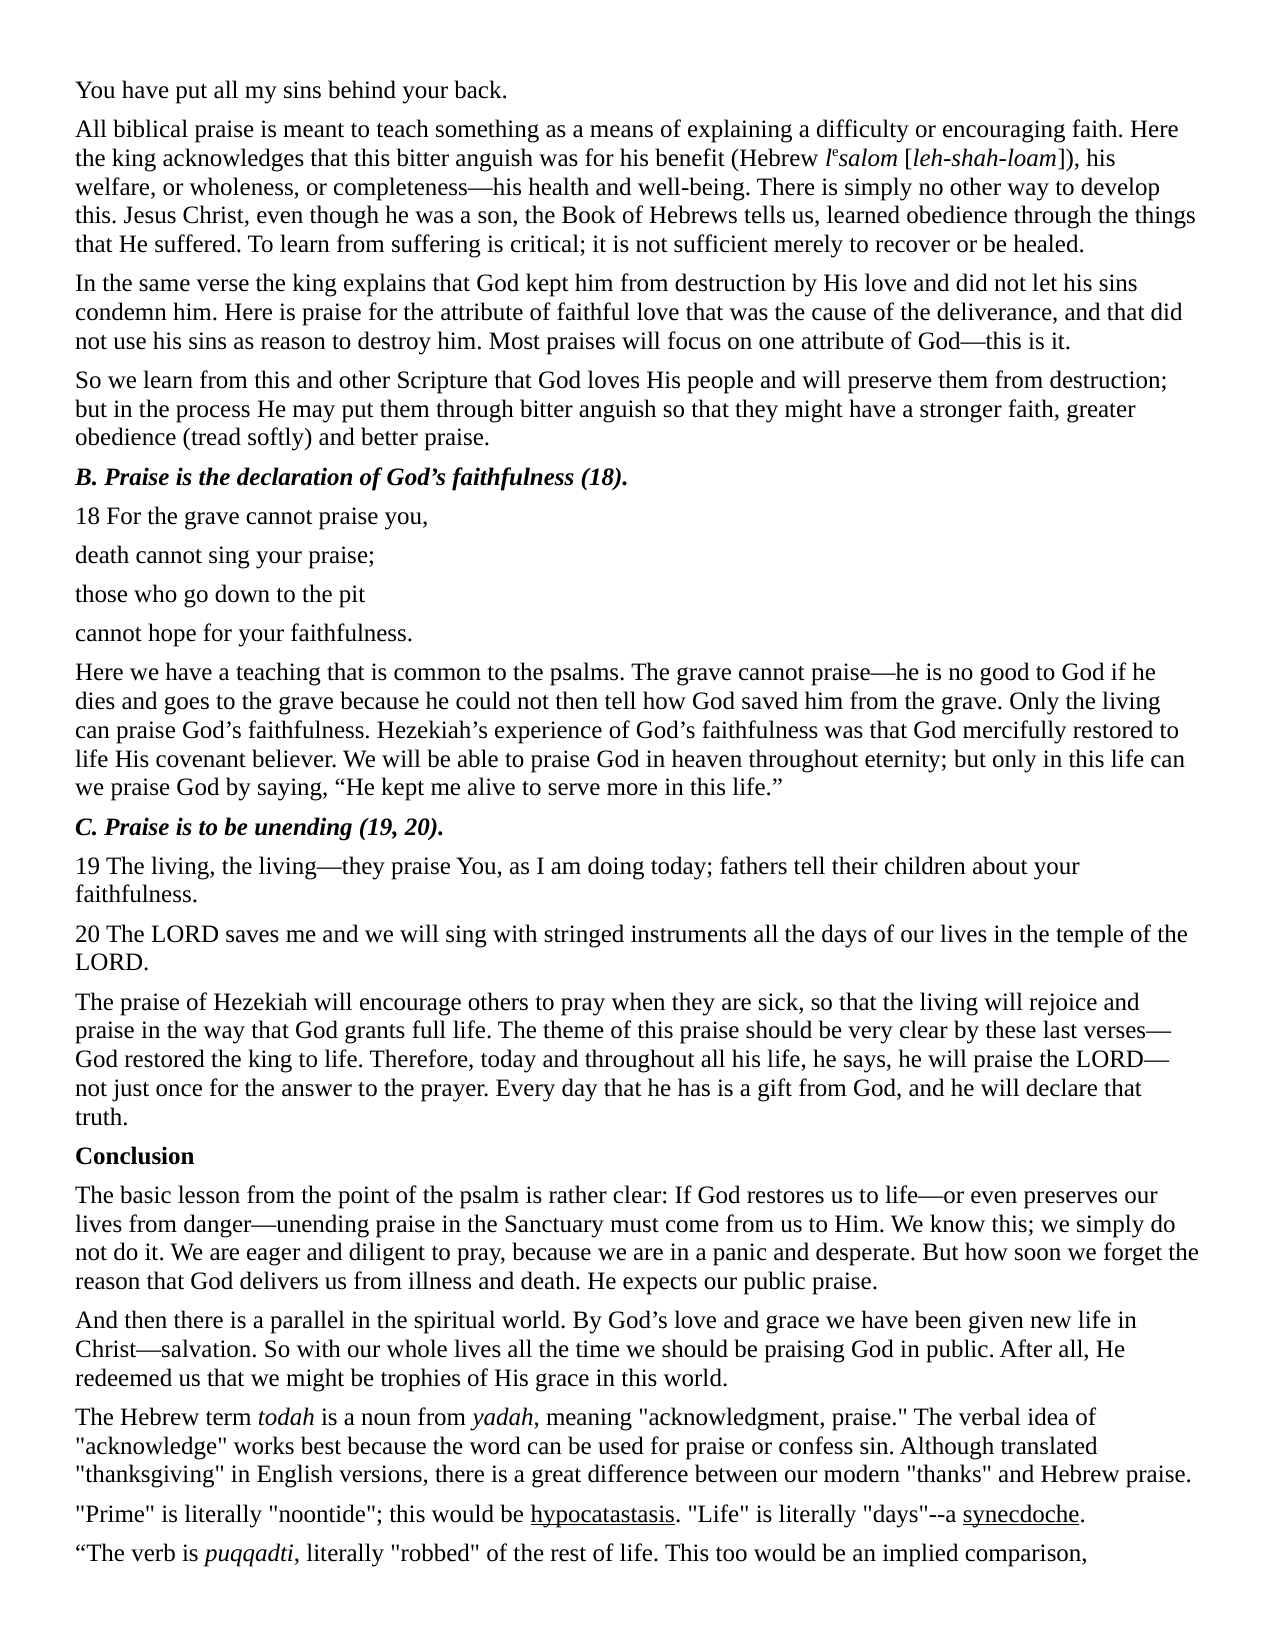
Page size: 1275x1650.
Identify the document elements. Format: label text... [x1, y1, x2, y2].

subtitle B. Praise is the declaration of God’s faithfulness (18). [75, 462, 1200, 490]
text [75, 1538, 1200, 1567]
text The praise of Hezekiah will encourage others to pray when they are sick, so that the living will rejoice and praise in the way that God grants full life. The theme of this praise should be very clear by these last verses—God restored the king to life. Therefore, today and throughout all his life, he says, he will praise the LORD—not just once for the answer to the prayer. Every day that he has is a gift from God, and he will declare that truth. [75, 987, 1200, 1130]
text All biblical praise is meant to teach something as a means of explaining a difficulty or encouraging faith. Here the king acknowledges that this bitter anguish was for his benefit (Hebrew lesalom [leh-shah-loam]), his welfare, or wholeness, or completeness—his health and well-being. There is simply no other way to develop this. Jesus Christ, even though he was a son, the Book of Hebrews tells us, learned obedience through the things that He suffered. To learn from suffering is critical; it is not sufficient merely to recover or be healed. [75, 114, 1200, 258]
text You have put all my sins behind your back. [75, 75, 1200, 104]
text So we learn from this and other Scripture that God loves His people and will preserve them from destruction; but in the process He may put them through bitter anguish so that they might have a stronger faith, greater obedience (tread softly) and better praise. [75, 365, 1200, 451]
text 19 The living, the living—they praise You, as I am doing today; fathers tell their children about your faithfulness. [75, 851, 1200, 908]
text Here we have a teaching that is common to the psalms. The grave cannot praise—he is no good to God if he dies and goes to the grave because he could not then tell how God saved him from the grave. Only the living can praise God’s faithfulness. Hezekiah’s experience of God’s faithfulness was that God mercifully restored to life His covenant believer. We will be able to praise God in heaven throughout eternity; but only in this life can we praise God by saying, “He kept me alive to serve more in this life.” [75, 657, 1200, 801]
text And then there is a parallel in the spiritual world. By God’s love and grace we have been given new life in Christ—salvation. So with our whole lives all the time we should be praising God in public. After all, He redeemed us that we might be trophies of His grace in this world. [75, 1305, 1200, 1392]
subtitle Conclusion [75, 1141, 1200, 1169]
text "Prime" is literally "noontide"; this would be hypocatastasis. "Life" is literally "days"--a synecdoche. [75, 1499, 1200, 1527]
text those who go down to the pit [75, 579, 1200, 608]
text In the same verse the king explains that God kept him from destruction by His love and did not let his sins condemn him. Here is praise for the attribute of faithful love that was the cause of the deliverance, and that did not use his sins as reason to destroy him. Most praises will focus on one attribute of God—this is it. [75, 268, 1200, 354]
text The basic lesson from the point of the psalm is rather clear: If God restores us to life—or even preserves our lives from danger—unending praise in the Sanctuary must come from us to Him. We know this; we simply do not do it. We are eager and diligent to pray, because we are in a panic and desperate. But how soon we forget the reason that God delivers us from illness and death. He expects our public praise. [75, 1180, 1200, 1295]
text death cannot sing your praise; [75, 540, 1200, 569]
text cannot hope for your faithfulness. [75, 618, 1200, 647]
text 18 For the grave cannot praise you, [75, 501, 1200, 529]
text 20 The LORD saves me and we will sing with stringed instruments all the days of our lives in the temple of the LORD. [75, 919, 1200, 976]
text The Hebrew term todah is a noun from yadah, meaning "acknowledgment, praise." The verbal idea of "acknowledge" works best because the word can be used for praise or confess sin. Although translated "thanksgiving" in English versions, there is a great difference between our modern "thanks" and Hebrew praise. [75, 1402, 1200, 1488]
subtitle C. Praise is to be unending (19, 20). [75, 812, 1200, 840]
